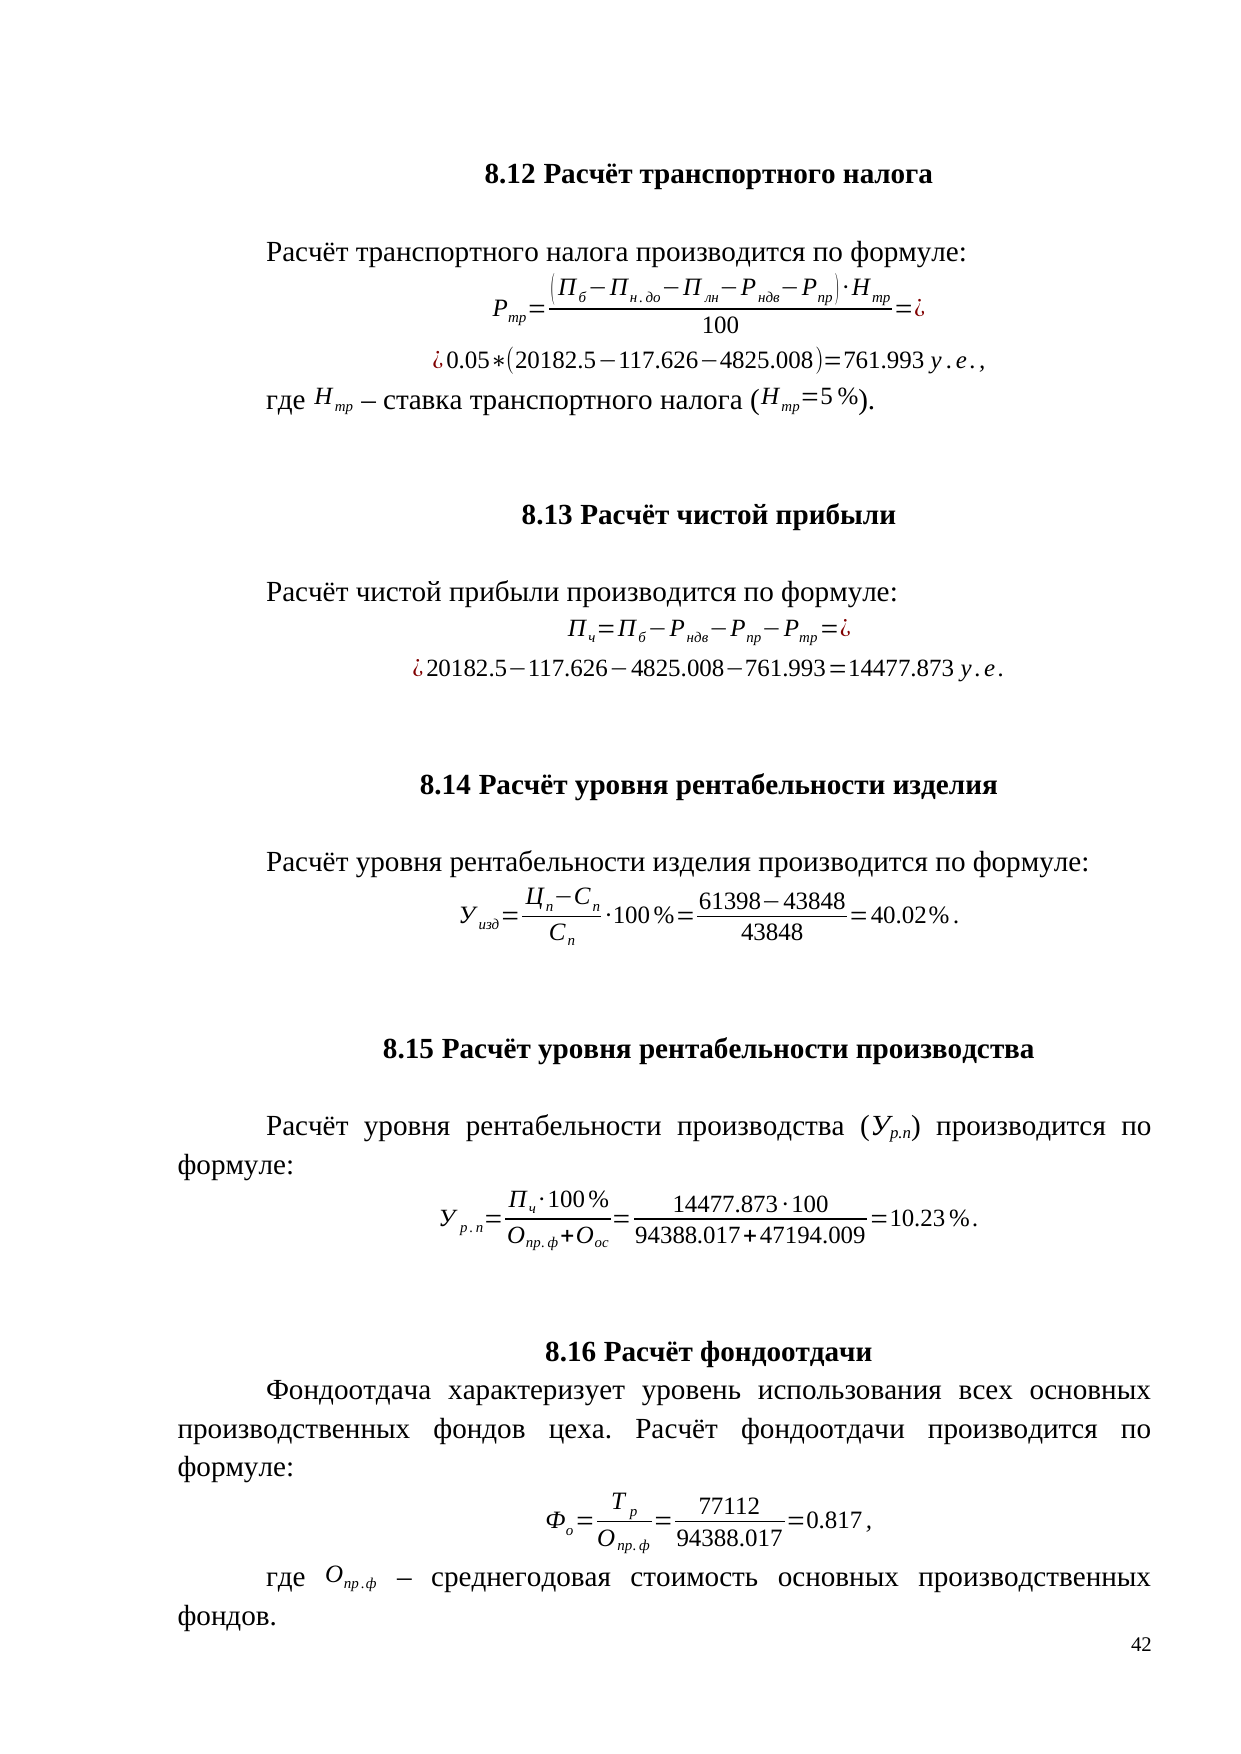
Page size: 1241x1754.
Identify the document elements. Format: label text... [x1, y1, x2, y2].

text где – среднегодовая стоимость основных производственных фондов. [177, 1559, 1152, 1632]
list Расчёт фондоотдачи [266, 1334, 1152, 1367]
list Расчёт уровня рентабельности производства [266, 1031, 1152, 1065]
list Расчёт чистой прибыли [266, 497, 1152, 531]
text где – ставка транспортного налога (). [177, 382, 1152, 415]
list Расчёт транспортного налога [266, 157, 1152, 190]
text Расчёт транспортного налога производится по формуле: [177, 234, 1152, 267]
text Расчёт уровня рентабельности производства (Ур.п) производится по формуле: [177, 1108, 1152, 1181]
text Расчёт уровня рентабельности изделия производится по формуле: [177, 844, 1152, 878]
text Фондоотдача характеризует уровень использования всех основных производственных фондов цеха. Расчёт фондоотдачи производится по формуле: [177, 1372, 1152, 1483]
list Расчёт уровня рентабельности изделия [266, 767, 1152, 801]
text Расчёт чистой прибыли производится по формуле: [177, 574, 1152, 608]
